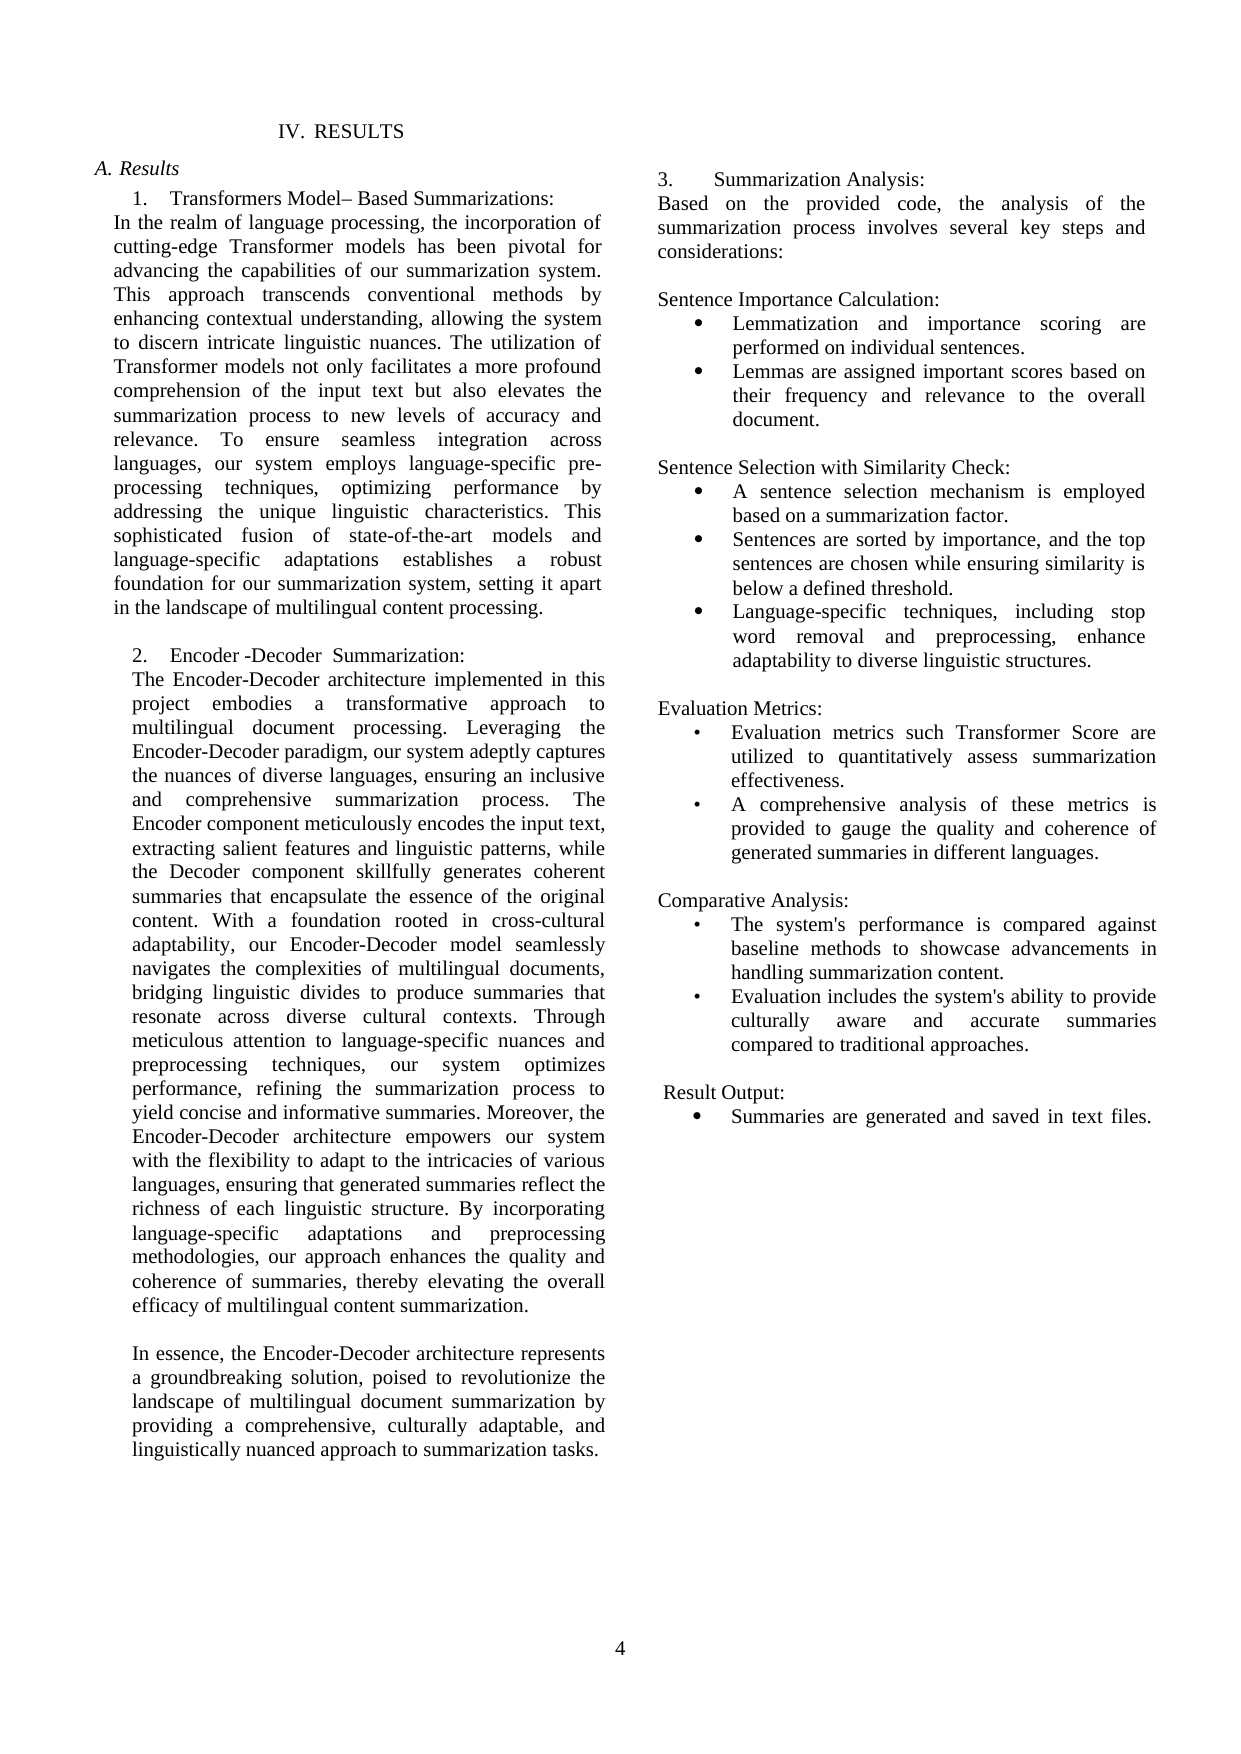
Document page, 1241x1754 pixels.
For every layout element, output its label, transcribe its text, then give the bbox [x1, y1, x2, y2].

list Summarization Analysis: [657, 167, 1157, 191]
list Lemmas are assigned important scores based on their frequency and relevance to the overall document. [695, 359, 1146, 431]
text Sentence Importance Calculation: [657, 287, 1157, 311]
list Transformers Model– Based Summarizations: [132, 186, 606, 210]
list RESULTS [278, 119, 606, 143]
list A sentence selection mechanism is employed based on a summarization factor. [695, 479, 1146, 527]
text In the realm of language processing, the incorporation of cutting-edge Transformer models has been pivotal for advancing the capabilities of our summarization system. This approach transcends conventional methods by enhancing contextual understanding, allowing the system to discern intricate linguistic nuances. The utilization of Transformer models not only facilitates a more profound comprehension of the input text but also elevates the summarization process to new levels of accuracy and relevance. To ensure seamless integration across languages, our system employs language-specific pre-processing techniques, optimizing performance by addressing the unique linguistic characteristics. This sophisticated fusion of state-of-the-art models and language-specific adaptations establishes a robust foundation for our summarization system, setting it apart in the landscape of multilingual content processing. [113, 210, 602, 619]
text The Encoder-Decoder architecture implemented in this project embodies a transformative approach to multilingual document processing. Leveraging the Encoder-Decoder paradigm, our system adeptly captures the nuances of diverse languages, ensuring an inclusive and comprehensive summarization process. The Encoder component meticulously encodes the input text, extracting salient features and linguistic patterns, while the Decoder component skillfully generates coherent summaries that encapsulate the essence of the original content. With a foundation rooted in cross-cultural adaptability, our Encoder-Decoder model seamlessly navigates the complexities of multilingual documents, bridging linguistic divides to produce summaries that resonate across diverse cultural contexts. Through meticulous attention to language-specific nuances and preprocessing techniques, our system optimizes performance, refining the summarization process to yield concise and informative summaries. Moreover, the Encoder-Decoder architecture empowers our system with the flexibility to adapt to the intricacies of various languages, ensuring that generated summaries reflect the richness of each linguistic structure. By incorporating language-specific adaptations and preprocessing methodologies, our approach enhances the quality and coherence of summaries, thereby elevating the overall efficacy of multilingual content summarization. [132, 667, 606, 1317]
list A comprehensive analysis of these metrics is provided to gauge the quality and coherence of generated summaries in different languages. [693, 792, 1157, 864]
text Based on the provided code, the analysis of the summarization process involves several key steps and considerations: [657, 191, 1146, 263]
text In essence, the Encoder-Decoder architecture represents a groundbreaking solution, poised to revolutionize the landscape of multilingual document summarization by providing a comprehensive, culturally adaptable, and linguistically nuanced approach to summarization tasks. [132, 1341, 606, 1461]
text Comparative Analysis: [658, 888, 1157, 912]
text Evaluation Metrics: [658, 696, 1157, 719]
list Evaluation metrics such Transformer Score are utilized to quantitatively assess summarization effectiveness. [693, 720, 1156, 792]
list Encoder -Decoder Summarization: [132, 643, 606, 667]
text A. Results [94, 156, 606, 179]
list Lemmatization and importance scoring are performed on individual sentences. [695, 312, 1146, 359]
list Sentences are sorted by importance, and the top sentences are chosen while ensuring similarity is below a defined threshold. [695, 527, 1146, 599]
list Summaries are generated and saved in text files. [693, 1104, 1157, 1128]
list The system's performance is compared against baseline methods to showcase advancements in handling summarization content. [693, 912, 1157, 984]
list Language-specific techniques, including stop word removal and preprocessing, enhance adaptability to diverse linguistic structures. [695, 599, 1146, 672]
text Sentence Selection with Similarity Check: [657, 455, 1157, 479]
text Result Output: [658, 1080, 1157, 1104]
list Evaluation includes the system's ability to provide culturally aware and accurate summaries compared to traditional approaches. [693, 984, 1157, 1056]
